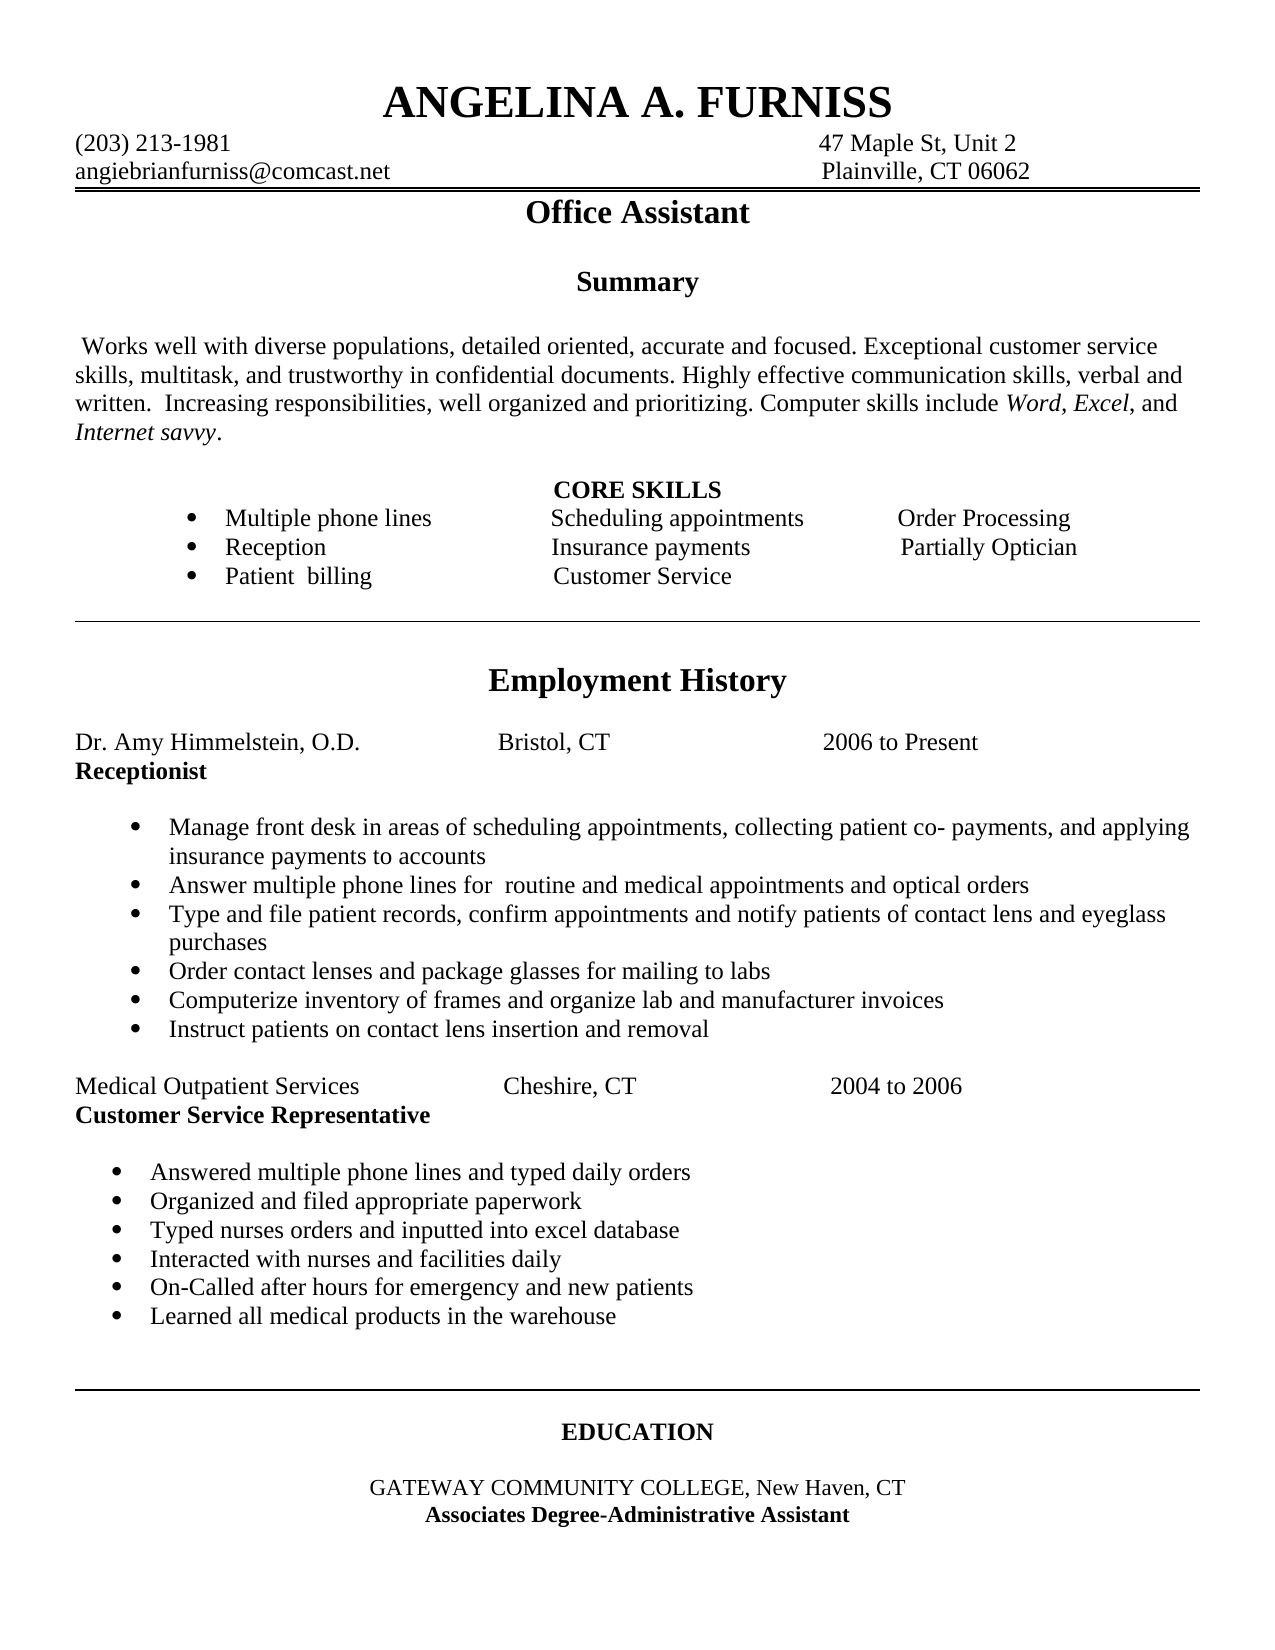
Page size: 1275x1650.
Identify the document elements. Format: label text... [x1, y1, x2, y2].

text Dr. Amy Himmelstein, O.D. Bristol, CT 2006 to Present [75, 727, 1200, 756]
list Manage front desk in areas of scheduling appointments, collecting patient co- payments, and applying insurance payments to accounts [131, 812, 1200, 870]
list On-Called after hours for emergency and new patients [112, 1272, 1200, 1301]
list Instruct patients on contact lens insertion and removal [131, 1014, 1200, 1042]
list Learned all medical products in the warehouse [112, 1301, 1200, 1330]
list Patient billing Customer Service [187, 561, 1200, 590]
text ANGELINA A. FURNISS [75, 75, 1200, 128]
text Customer Service Representative [75, 1100, 1200, 1129]
list Answer multiple phone lines for routine and medical appointments and optical orders [131, 870, 1200, 899]
text Summary [75, 264, 1200, 297]
text GATEWAY COMMUNITY COLLEGE, New Haven, CT [75, 1474, 1200, 1501]
text angiebrianfurniss@comcast.net Plainville, CT 06062 [75, 156, 1200, 187]
list Order contact lenses and package glasses for mailing to labs [131, 956, 1200, 985]
text EDUCATION [75, 1417, 1200, 1446]
list Multiple phone lines Scheduling appointments Order Processing [187, 503, 1200, 532]
list Organized and filed appropriate paperwork [112, 1186, 1200, 1215]
list Computerize inventory of frames and organize lab and manufacturer invoices [131, 985, 1200, 1014]
text Employment History [75, 660, 1200, 698]
text CORE SKILLS [75, 475, 1200, 503]
list Typed nurses orders and inputted into excel database [112, 1215, 1200, 1244]
text (203) 213-1981 47 Maple St, Unit 2 [75, 128, 1200, 156]
text Office Assistant [75, 192, 1200, 230]
list Type and file patient records, confirm appointments and notify patients of contact lens and eyeglass purchases [131, 899, 1200, 956]
text Medical Outpatient Services Cheshire, CT 2004 to 2006 [75, 1071, 1200, 1100]
list Interacted with nurses and facilities daily [112, 1244, 1200, 1272]
text Associates Degree-Administrative Assistant [75, 1501, 1200, 1527]
list Reception Insurance payments Partially Optician [187, 532, 1200, 561]
list Answered multiple phone lines and typed daily orders [112, 1157, 1200, 1186]
text Works well with diverse populations, detailed oriented, accurate and focused. Exceptional customer service skills, multitask, and trustworthy in confidential documents. Highly effective communication skills, verbal and written. Increasing responsibilities, well organized and prioritizing. Computer skills include Word, Excel, and Internet savvy. [75, 331, 1200, 446]
text Receptionist [75, 756, 1200, 784]
